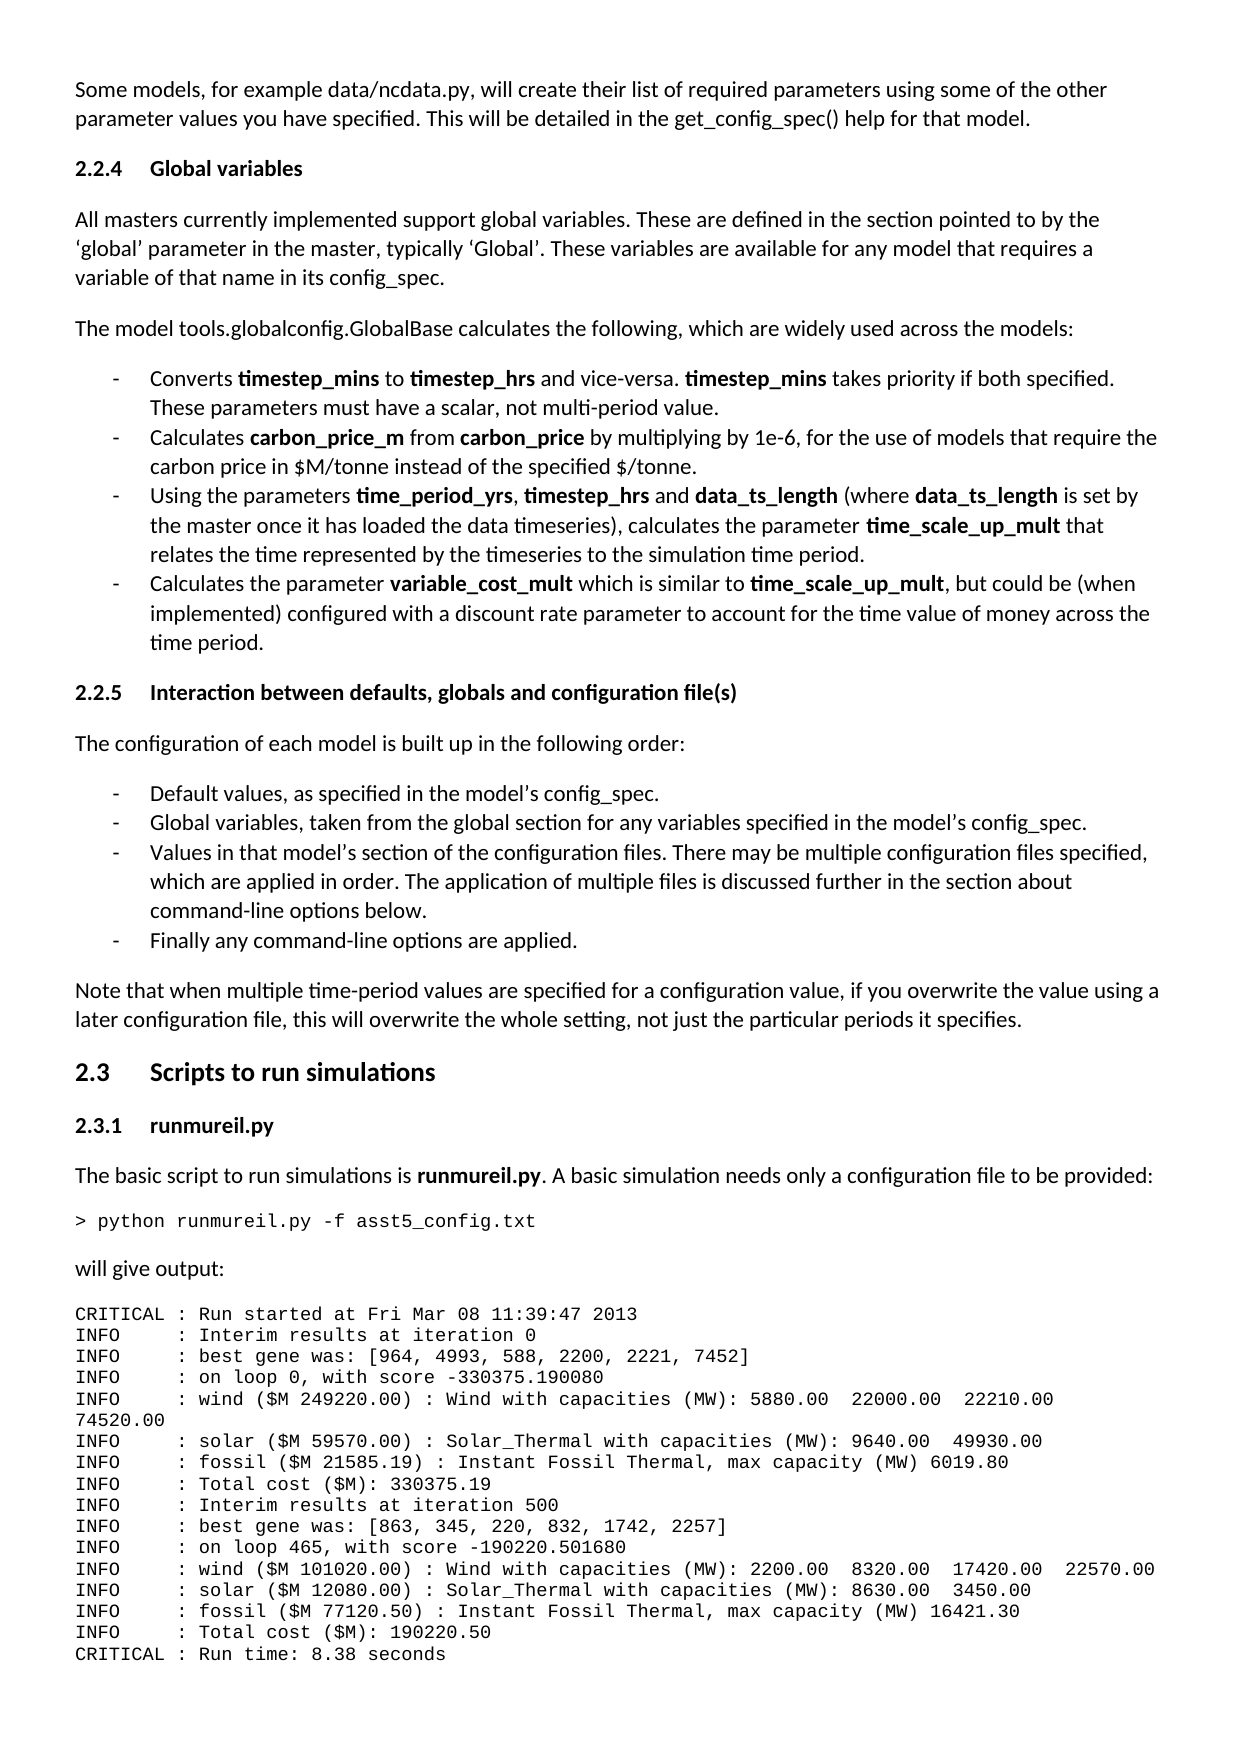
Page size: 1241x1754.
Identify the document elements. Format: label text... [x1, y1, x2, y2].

list Calculates carbon_price_m from carbon_price by multiplying by 1e-6, for the use of models that require the carbon price in $M/tonne instead of the specified $/tonne. [112, 423, 1165, 480]
subtitle Interaction between defaults, globals and configuration file(s) [75, 678, 1165, 707]
text INFO : fossil ($M 77120.50) : Instant Fossil Thermal, max capacity (MW) 16421.30 [75, 1602, 1165, 1623]
list Finally any command-line options are applied. [112, 926, 1165, 954]
text INFO : fossil ($M 21585.19) : Instant Fossil Thermal, max capacity (MW) 6019.80 [75, 1453, 1165, 1474]
text CRITICAL : Run started at Fri Mar 08 11:39:47 2013 [75, 1304, 1165, 1326]
subtitle Global variables [75, 154, 1165, 183]
text Note that when multiple time-period values are specified for a configuration value, if you overwrite the value using a later configuration file, this will overwrite the whole setting, not just the particular periods it specifies. [75, 976, 1165, 1033]
text INFO : Total cost ($M): 330375.19 [75, 1474, 1165, 1496]
text INFO : wind ($M 249220.00) : Wind with capacities (MW): 5880.00 22000.00 22210.00 74520.00 [75, 1389, 1165, 1432]
text INFO : on loop 465, with score -190220.501680 [75, 1538, 1165, 1559]
text will give output: [75, 1254, 1165, 1282]
text INFO : Total cost ($M): 190220.50 [75, 1623, 1165, 1644]
text The basic script to run simulations is runmureil.py. A basic simulation needs only a configuration file to be provided: [75, 1161, 1165, 1189]
subtitle runmureil.py [75, 1111, 1165, 1139]
list Calculates the parameter variable_cost_mult which is similar to time_scale_up_mult, but could be (when implemented) configured with a discount rate parameter to account for the time value of money across the time period. [112, 569, 1165, 656]
text CRITICAL : Run time: 8.38 seconds [75, 1644, 1165, 1666]
text The model tools.globalconfig.GlobalBase calculates the following, which are widely used across the models: [75, 314, 1165, 342]
list Values in that model’s section of the configuration files. There may be multiple configuration files specified, which are applied in order. The application of multiple files is discussed further in the section about command-line options below. [112, 838, 1165, 924]
list Converts timestep_mins to timestep_hrs and vice-versa. timestep_mins takes priority if both specified. These parameters must have a scalar, not multi-period value. [112, 364, 1165, 421]
list Using the parameters time_period_yrs, timestep_hrs and data_ts_length (where data_ts_length is set by the master once it has loaded the data timeseries), calculates the parameter time_scale_up_mult that relates the time represented by the timeseries to the simulation time period. [112, 481, 1165, 568]
text The configuration of each model is built up in the following order: [75, 729, 1165, 757]
text INFO : Interim results at iteration 0 [75, 1326, 1165, 1347]
text INFO : solar ($M 59570.00) : Solar_Thermal with capacities (MW): 9640.00 49930.00 [75, 1432, 1165, 1453]
text INFO : best gene was: [863, 345, 220, 832, 1742, 2257] [75, 1517, 1165, 1538]
list Default values, as specified in the model’s config_spec. [112, 779, 1165, 807]
text INFO : Interim results at iteration 500 [75, 1496, 1165, 1517]
text INFO : on loop 0, with score -330375.190080 [75, 1368, 1165, 1389]
list Global variables, taken from the global section for any variables specified in the model’s config_spec. [112, 808, 1165, 836]
text INFO : best gene was: [964, 4993, 588, 2200, 2221, 7452] [75, 1347, 1165, 1368]
text > python runmureil.py -f asst5_config.txt [75, 1212, 1165, 1233]
text INFO : wind ($M 101020.00) : Wind with capacities (MW): 2200.00 8320.00 17420.00 22570.00 [75, 1559, 1165, 1581]
text INFO : solar ($M 12080.00) : Solar_Thermal with capacities (MW): 8630.00 3450.00 [75, 1581, 1165, 1602]
subtitle Scripts to run simulations [75, 1056, 1165, 1089]
